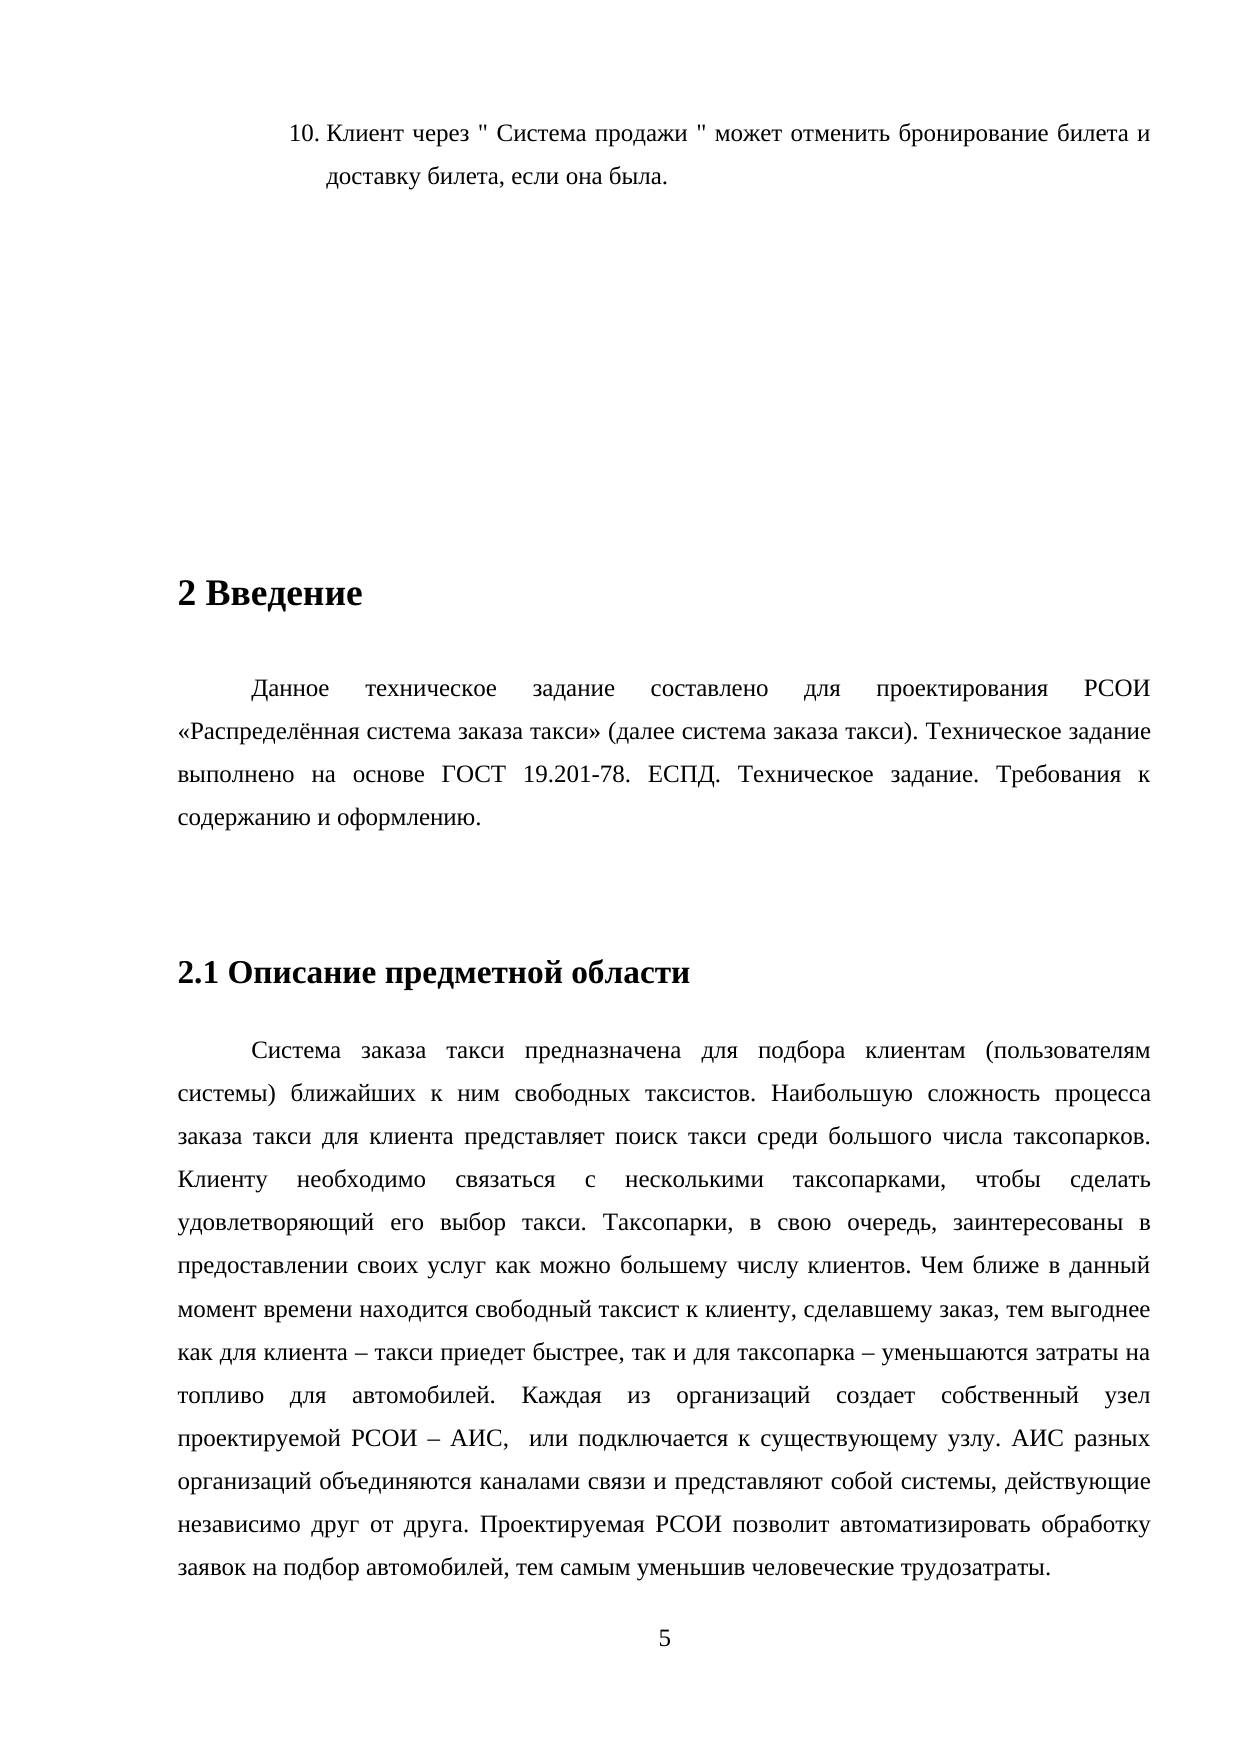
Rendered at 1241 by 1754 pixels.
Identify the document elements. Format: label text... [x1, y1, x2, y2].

subtitle Описание предметной области [177, 952, 1152, 991]
subtitle Введение [177, 571, 1152, 614]
list Клиент через " Система продажи " может отменить бронирование билета и доставку билета, если она была. [288, 118, 1152, 190]
text Данное техническое задание составлено для проектирования РСОИ «Распределённая система заказа такси» (далее система заказа такси). Техническое задание выполнено на основе ГОСТ 19.201-78. ЕСПД. Техническое задание. Требования к содержанию и оформлению. [177, 673, 1152, 831]
